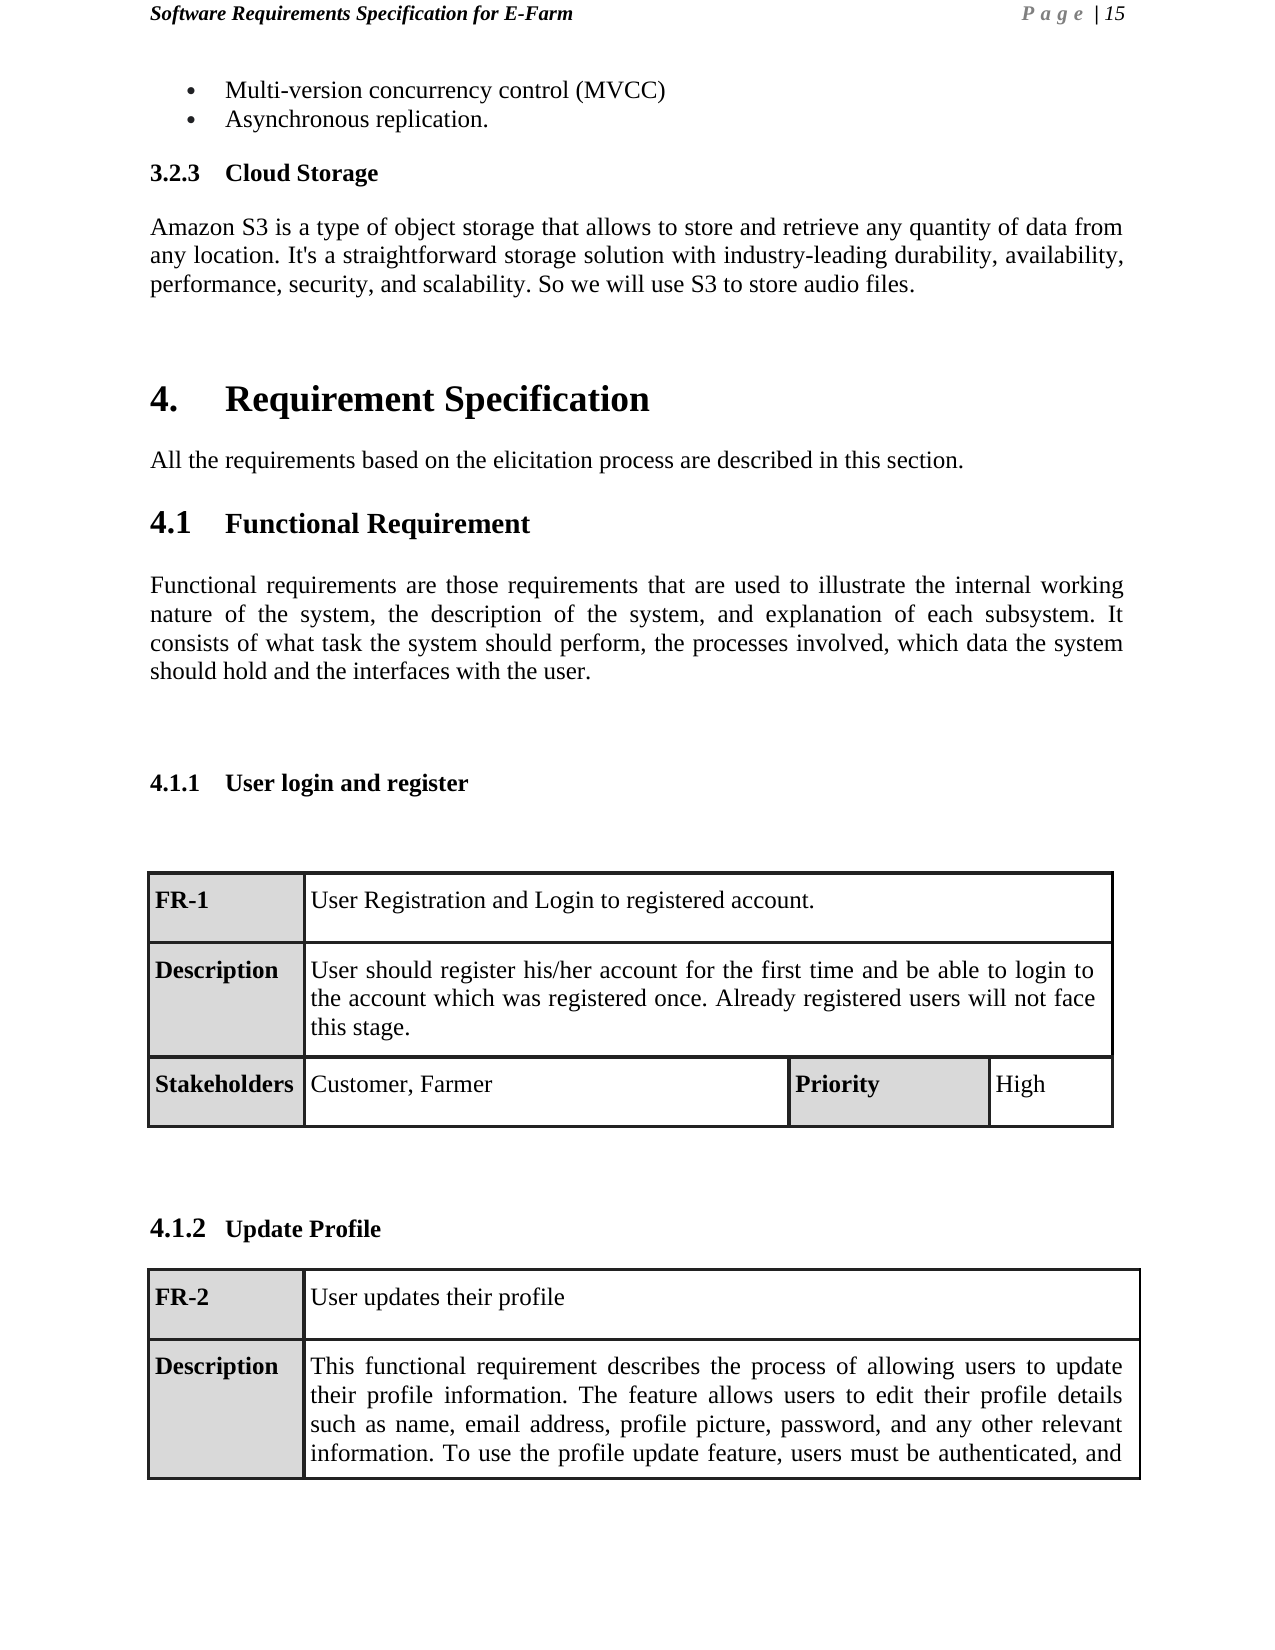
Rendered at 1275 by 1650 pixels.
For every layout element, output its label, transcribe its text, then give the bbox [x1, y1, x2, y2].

list Multi-version concurrency control (MVCC) [187, 75, 1125, 104]
table_cell Stakeholders [150, 1059, 303, 1125]
table_header User updates their profile [306, 1271, 1139, 1338]
list Asynchronous replication. [187, 104, 1125, 133]
text Amazon S3 is a type of object storage that allows to store and retrieve any quantity of data from any location. It's a straightforward storage solution with industry-leading durability, availability, performance, security, and scalability. So we will use S3 to store audio files. [150, 212, 1125, 298]
table_cell Customer, Farmer [306, 1059, 787, 1125]
text Functional requirements are those requirements that are used to illustrate the internal working nature of the system, the description of the system, and explanation of each subsystem. It consists of what task the system should perform, the processes involved, which data the system should hold and the interfaces with the user. [150, 570, 1125, 685]
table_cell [306, 1341, 1139, 1477]
subtitle Requirement Specification [150, 377, 1125, 420]
table_cell Description [150, 1341, 302, 1477]
subtitle Update Profile [150, 1211, 1125, 1243]
subtitle Cloud Storage [150, 158, 1125, 187]
text All the requirements based on the elicitation process are described in this section. [150, 445, 1125, 473]
table_header User Registration and Login to registered account. [306, 875, 1111, 941]
table_header FR-1 [150, 875, 303, 941]
table_header FR-2 [150, 1271, 302, 1338]
table_cell User should register his/her account for the first time and be able to login to the account which was registered once. Already registered users will not face this stage. [306, 944, 1111, 1055]
table_cell High [991, 1059, 1111, 1125]
subtitle User login and register [150, 768, 1125, 796]
subtitle Functional Requirement [150, 503, 1125, 541]
table_cell Description [150, 944, 303, 1055]
table_cell Priority [791, 1059, 988, 1125]
